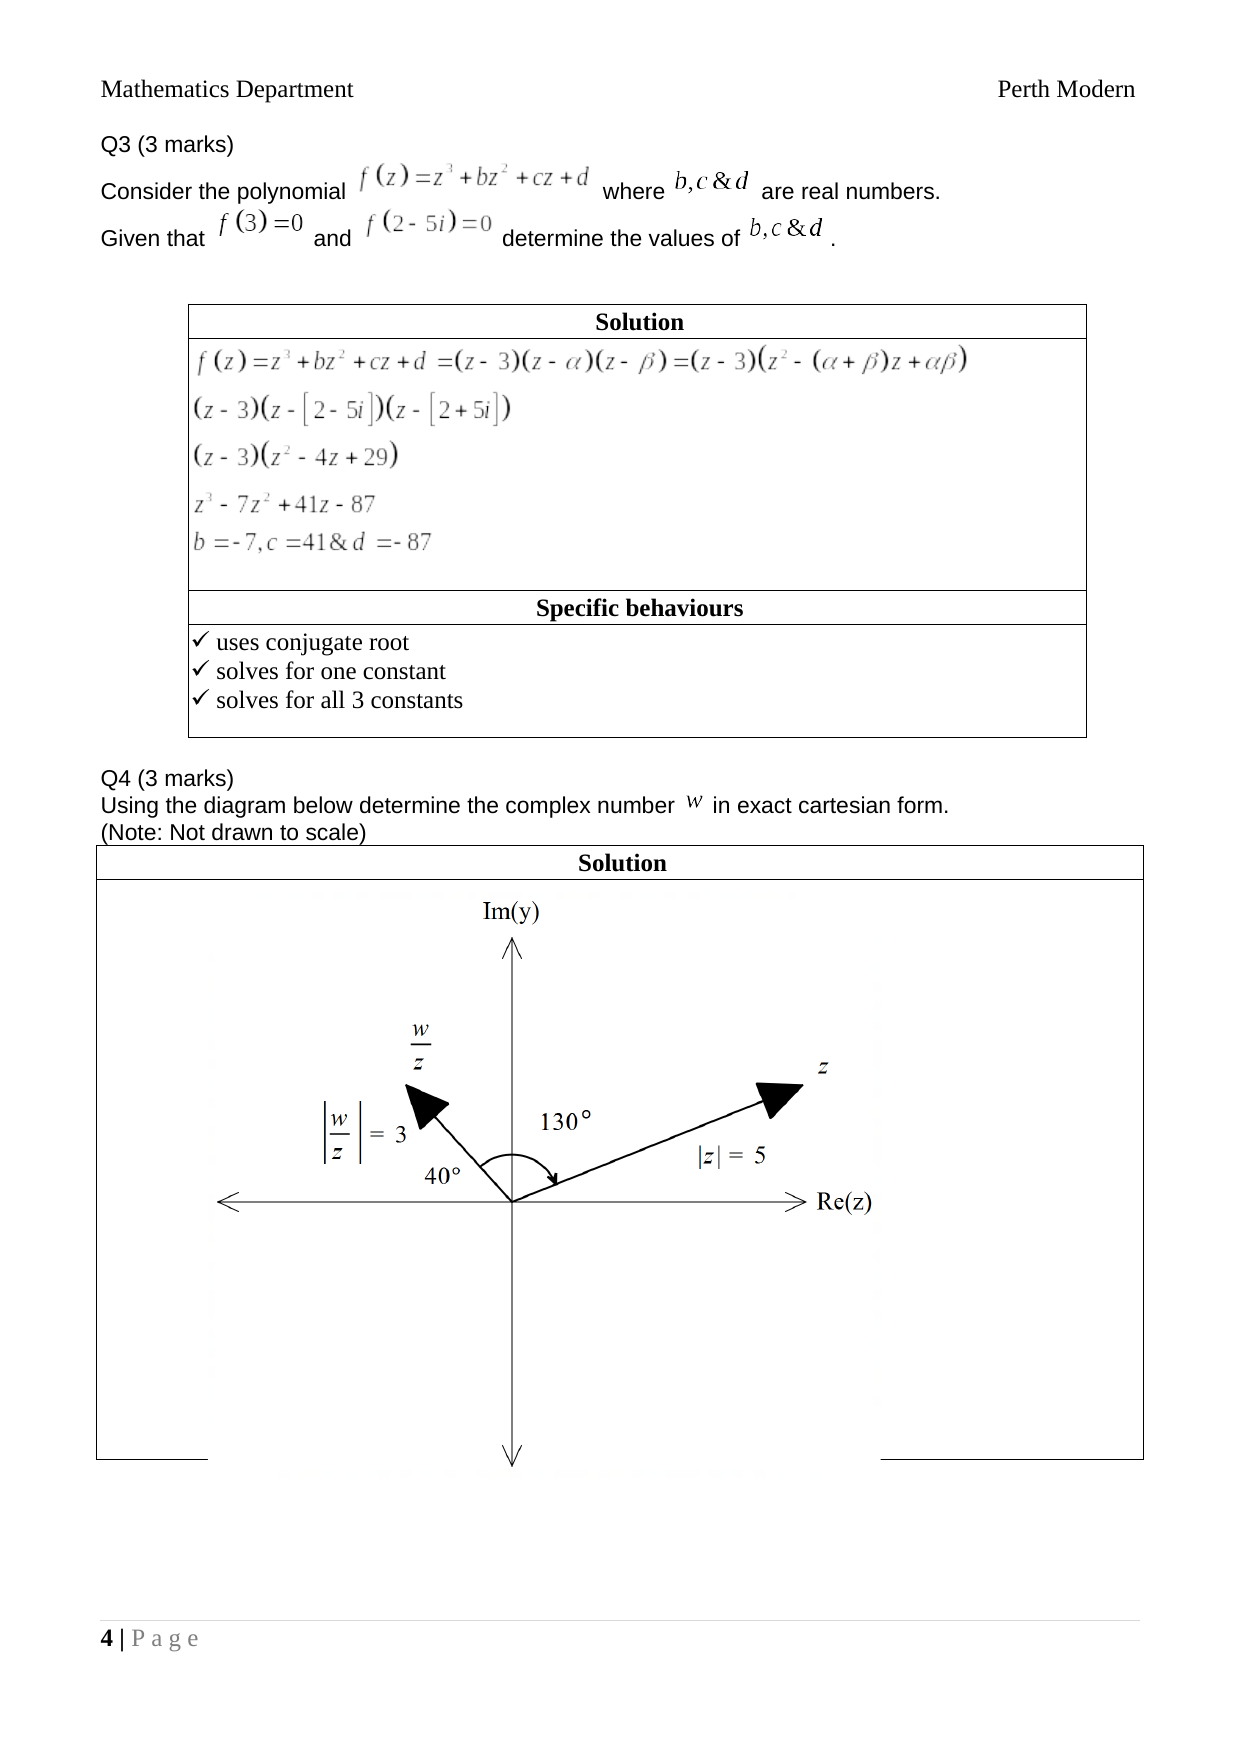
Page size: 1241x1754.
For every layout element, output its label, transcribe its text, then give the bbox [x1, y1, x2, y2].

text Q3 (3 marks) [100, 131, 1140, 158]
picture [207, 892, 881, 1478]
table_cell uses conjugate root solves for one constant solves for all 3 constants [189, 625, 1086, 737]
text (Note: Not drawn to scale) [100, 819, 1140, 845]
text Given that and determine the values of . [100, 204, 1140, 251]
table_header Solution [189, 305, 1086, 337]
text Consider the polynomial where are real numbers. [100, 158, 1140, 204]
table_cell [189, 339, 1086, 590]
text Using the diagram below determine the complex number in exact cartesian form. [100, 791, 1140, 819]
table_cell Specific behaviours [189, 591, 1086, 624]
text Q4 (3 marks) [100, 764, 1140, 791]
table_cell [97, 880, 1143, 1459]
table_header Solution [97, 846, 1143, 879]
